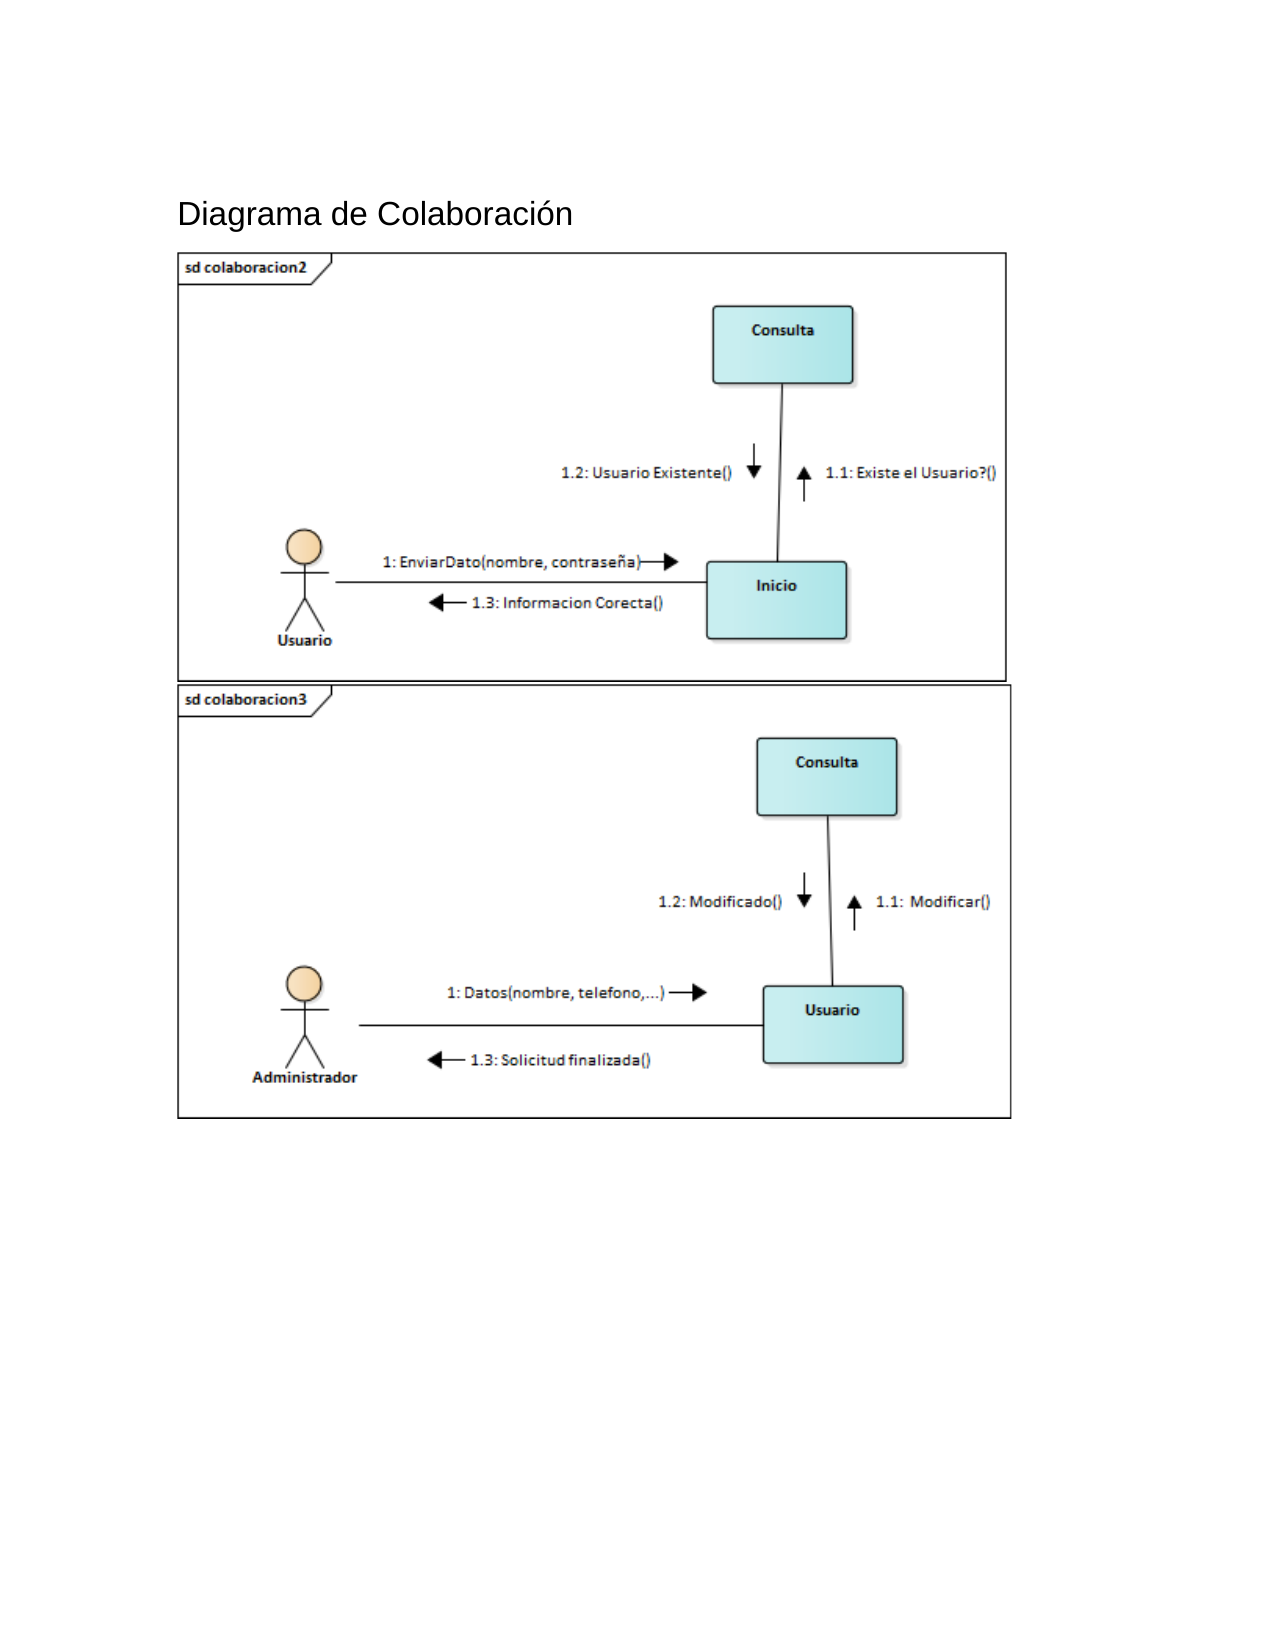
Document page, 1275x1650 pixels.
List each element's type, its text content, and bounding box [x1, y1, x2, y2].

picture [177, 683, 1012, 1119]
text Diagrama de Colaboración [177, 194, 1098, 232]
picture [177, 252, 1007, 682]
